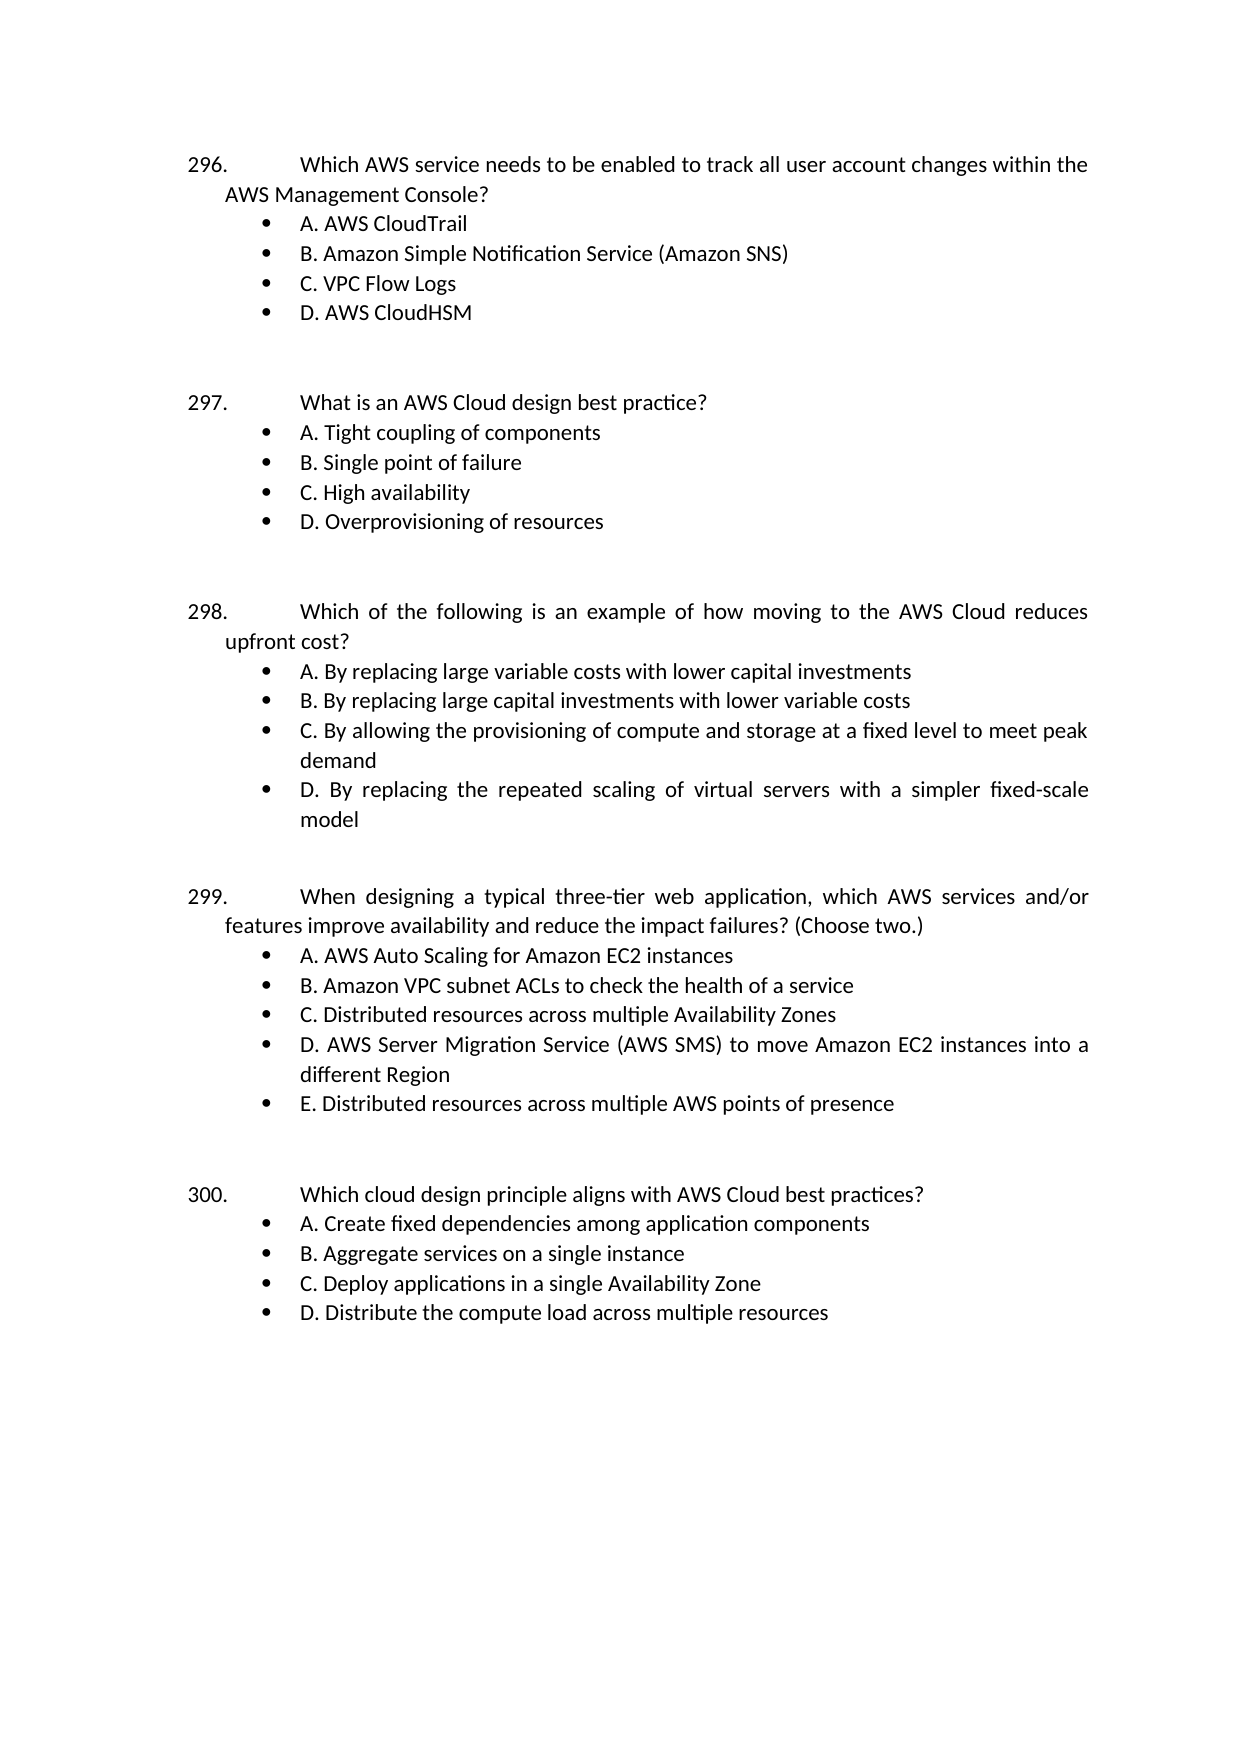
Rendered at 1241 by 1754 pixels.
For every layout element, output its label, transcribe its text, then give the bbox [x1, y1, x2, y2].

list D. Distribute the compute load across multiple resources [262, 1298, 1090, 1326]
list B. Amazon Simple Notification Service (Amazon SNS) [262, 239, 1090, 267]
list D. AWS Server Migration Service (AWS SMS) to move Amazon EC2 instances into a different Region [262, 1030, 1090, 1088]
list A. Create fixed dependencies among application components [262, 1209, 1090, 1237]
list B. Single point of failure [262, 448, 1090, 476]
list A. Tight coupling of components [262, 418, 1090, 446]
list C. Deploy applications in a single Availability Zone [262, 1269, 1090, 1297]
list C. By allowing the provisioning of compute and storage at a fixed level to meet peak demand [262, 716, 1090, 774]
list A. AWS Auto Scaling for Amazon EC2 instances [262, 941, 1090, 969]
list B. Aggregate services on a single instance [262, 1239, 1090, 1267]
list B. By replacing large capital investments with lower variable costs [262, 686, 1090, 714]
list A. By replacing large variable costs with lower capital investments [262, 657, 1090, 685]
list C. High availability [262, 478, 1090, 506]
list What is an AWS Cloud design best practice? [187, 388, 1090, 417]
list E. Distributed resources across multiple AWS points of presence [262, 1089, 1090, 1118]
list D. By replacing the repeated scaling of virtual servers with a simpler fixed-scale model [262, 776, 1090, 833]
list D. Overprovisioning of resources [262, 507, 1090, 535]
list C. Distributed resources across multiple Availability Zones [262, 1001, 1090, 1028]
list When designing a typical three-tier web application, which AWS services and/or features improve availability and reduce the impact failures? (Choose two.) [187, 882, 1090, 939]
list Which cloud design principle aligns with AWS Cloud best practices? [187, 1180, 1090, 1208]
list Which AWS service needs to be enabled to track all user account changes within the AWS Management Console? [187, 150, 1090, 208]
list Which of the following is an example of how moving to the AWS Cloud reduces upfront cost? [187, 597, 1090, 655]
list B. Amazon VPC subnet ACLs to check the health of a service [262, 971, 1090, 999]
list C. VPC Flow Logs [262, 269, 1090, 297]
list D. AWS CloudHSM [262, 298, 1090, 326]
list A. AWS CloudTrail [262, 209, 1090, 237]
